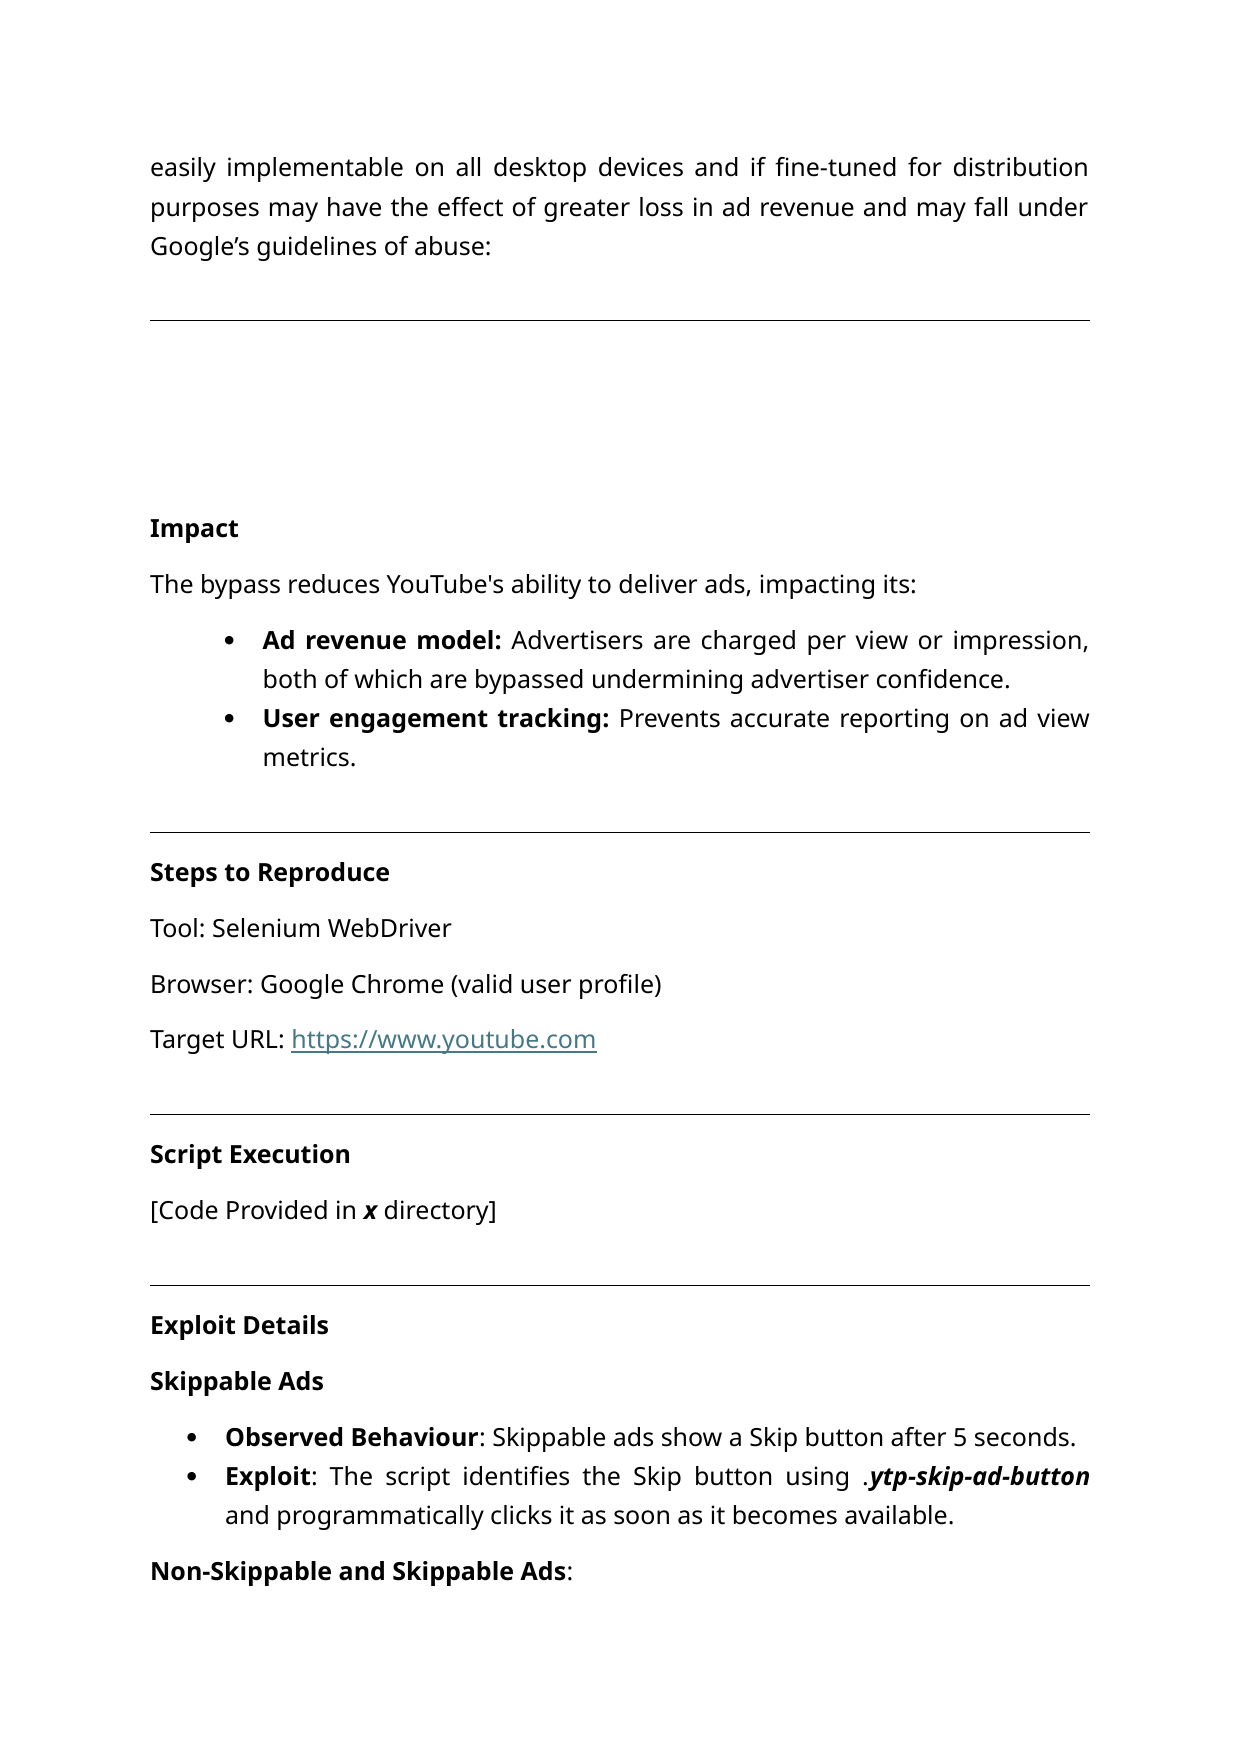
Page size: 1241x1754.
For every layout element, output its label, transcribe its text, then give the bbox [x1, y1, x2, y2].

text Tool: Selenium WebDriver [150, 910, 1090, 944]
text Target URL: https://www.youtube.com [150, 1022, 1090, 1056]
text Exploit Details [150, 1307, 1090, 1342]
text The bypass reduces YouTube's ability to deliver ads, impacting its: [150, 566, 1090, 601]
text Steps to Reproduce [150, 854, 1090, 889]
text Skippable Ads [150, 1363, 1090, 1397]
text Non-Skippable and Skippable Ads: [150, 1553, 1090, 1587]
list Ad revenue model: Advertisers are charged per view or impression, both of which are bypassed undermining advertiser confidence. [225, 622, 1090, 696]
text Impact [150, 511, 1090, 545]
text Script Execution [150, 1137, 1090, 1171]
list Exploit: The script identifies the Skip button using .ytp-skip-ad-button and programmatically clicks it as soon as it becomes available. [187, 1458, 1090, 1532]
list Observed Behaviour: Skippable ads show a Skip button after 5 seconds. [187, 1419, 1090, 1453]
list User engagement tracking: Prevents accurate reporting on ad view metrics. [225, 701, 1090, 774]
text Browser: Google Chrome (valid user profile) [150, 966, 1090, 1000]
text [Code Provided in x directory] [150, 1193, 1090, 1227]
